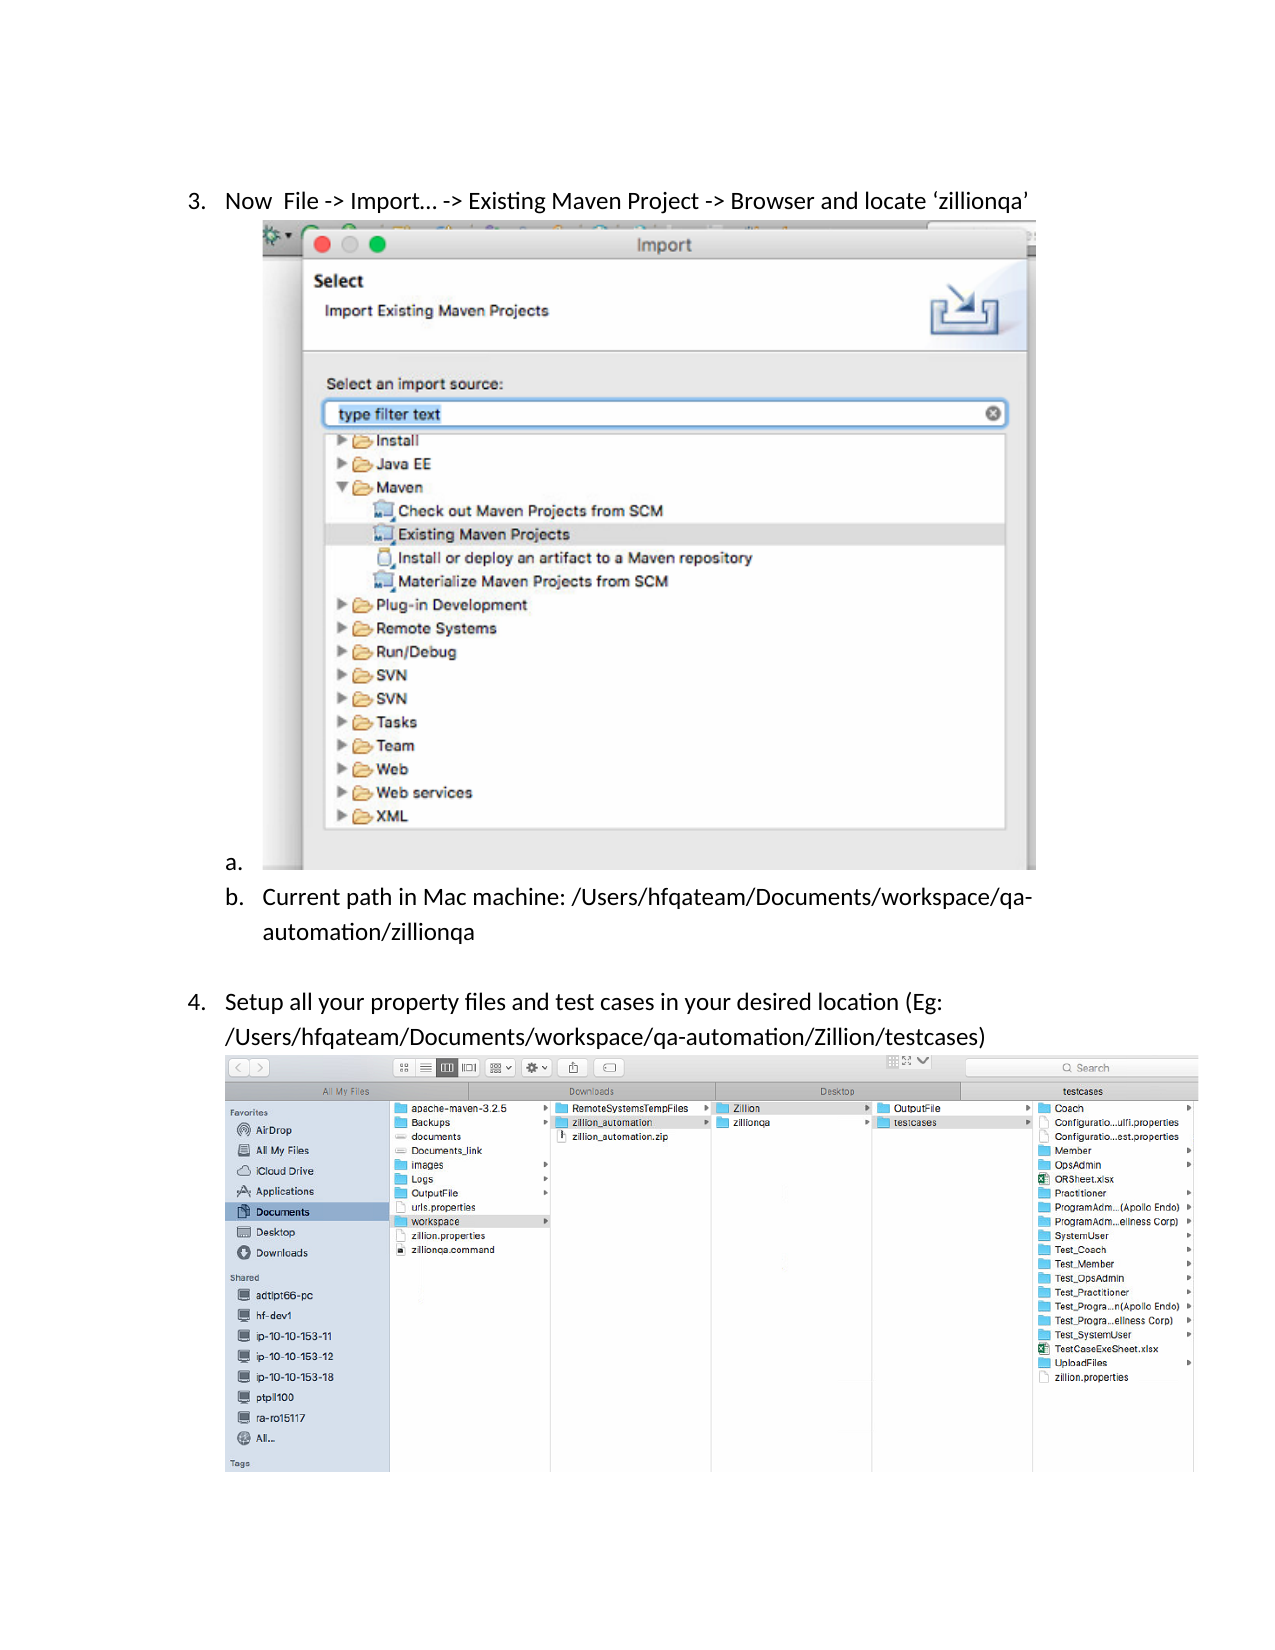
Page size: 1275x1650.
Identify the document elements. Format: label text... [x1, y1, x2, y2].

list Current path in Mac machine: /Users/hfqateam/Documents/workspace/qa-automation/zillionqa [225, 881, 1125, 946]
picture [225, 1055, 1199, 1472]
list Now File -> Import… -> Existing Maven Project -> Browser and locate ‘zillionqa’ [187, 185, 1125, 216]
list Setup all your property files and test cases in your desired location (Eg: /Users/hfqateam/Documents/workspace/qa-automation/Zillion/testcases) [187, 986, 1125, 1051]
picture [262, 220, 1036, 870]
